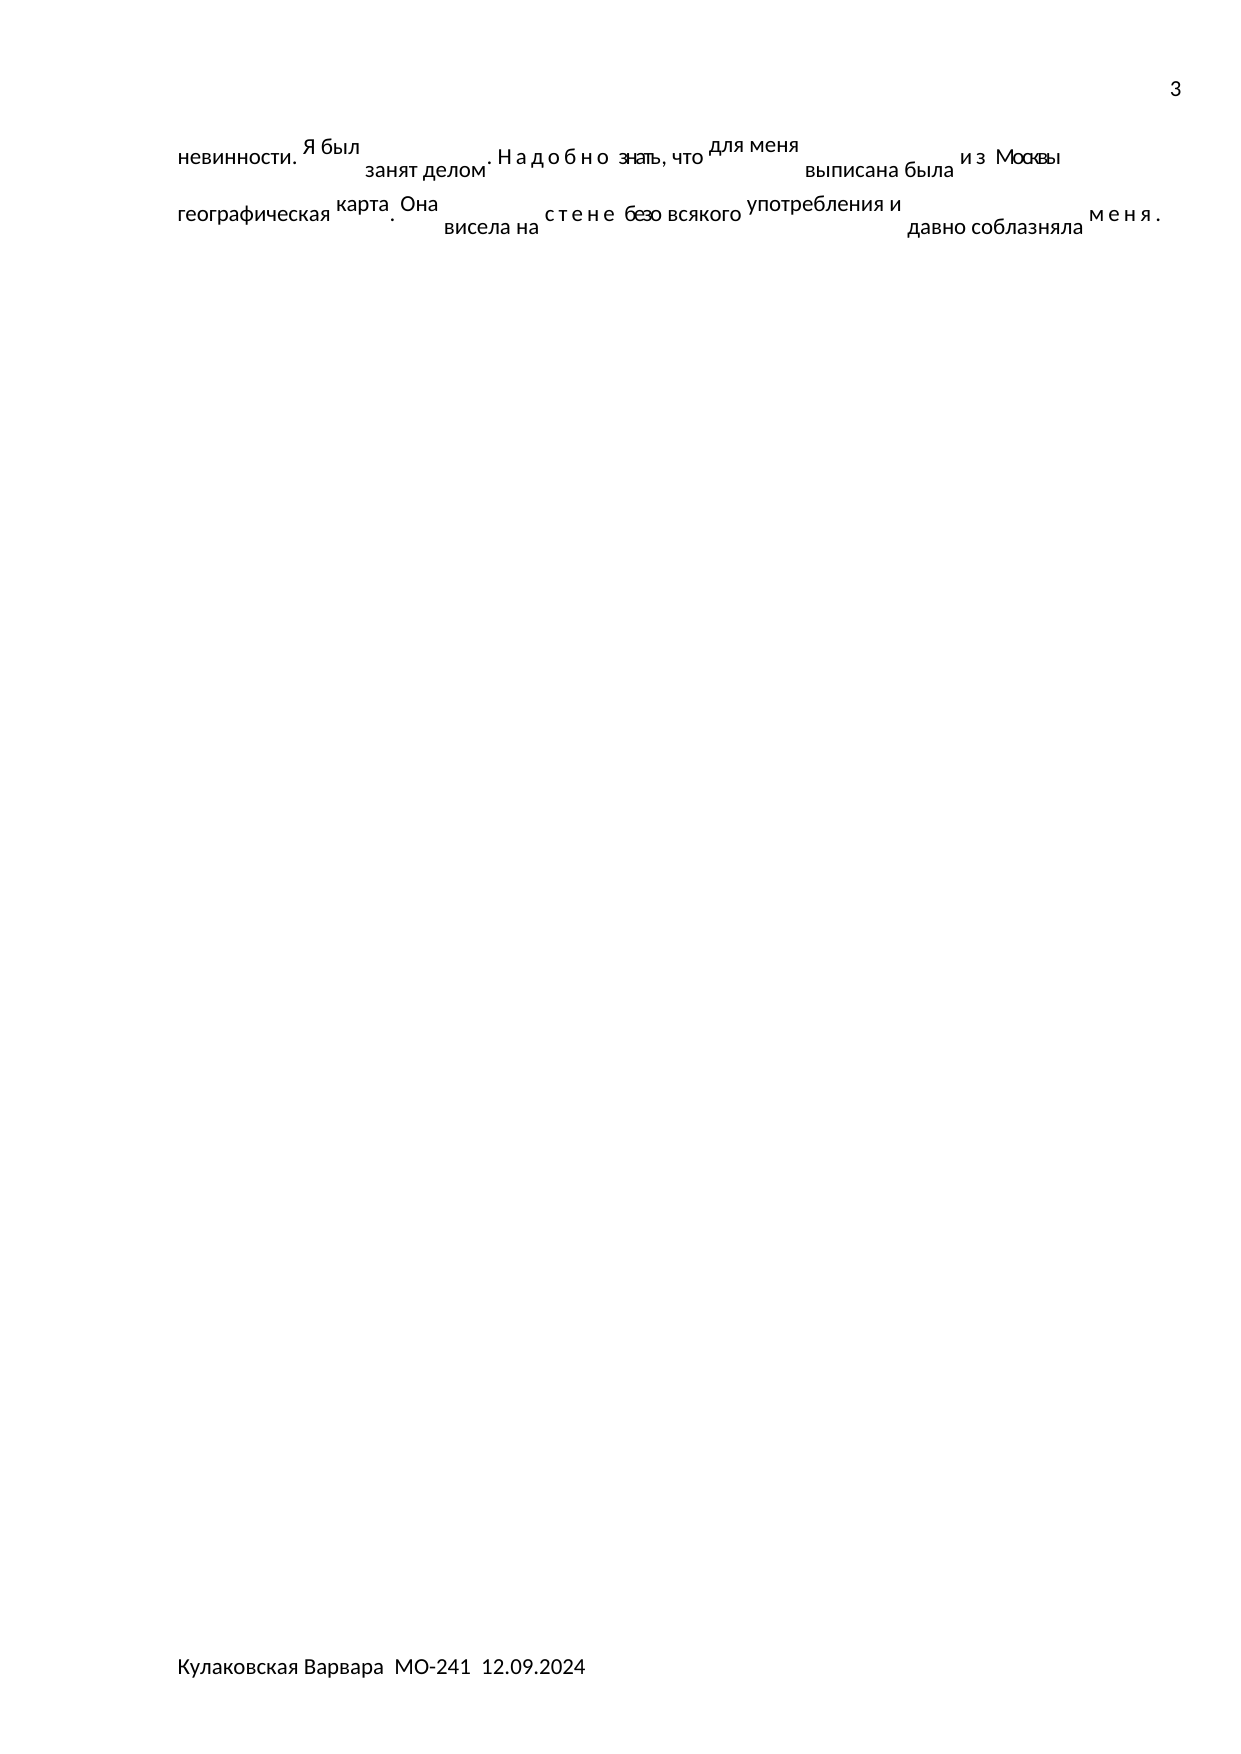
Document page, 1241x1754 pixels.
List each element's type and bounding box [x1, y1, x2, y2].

text [177, 130, 1181, 240]
